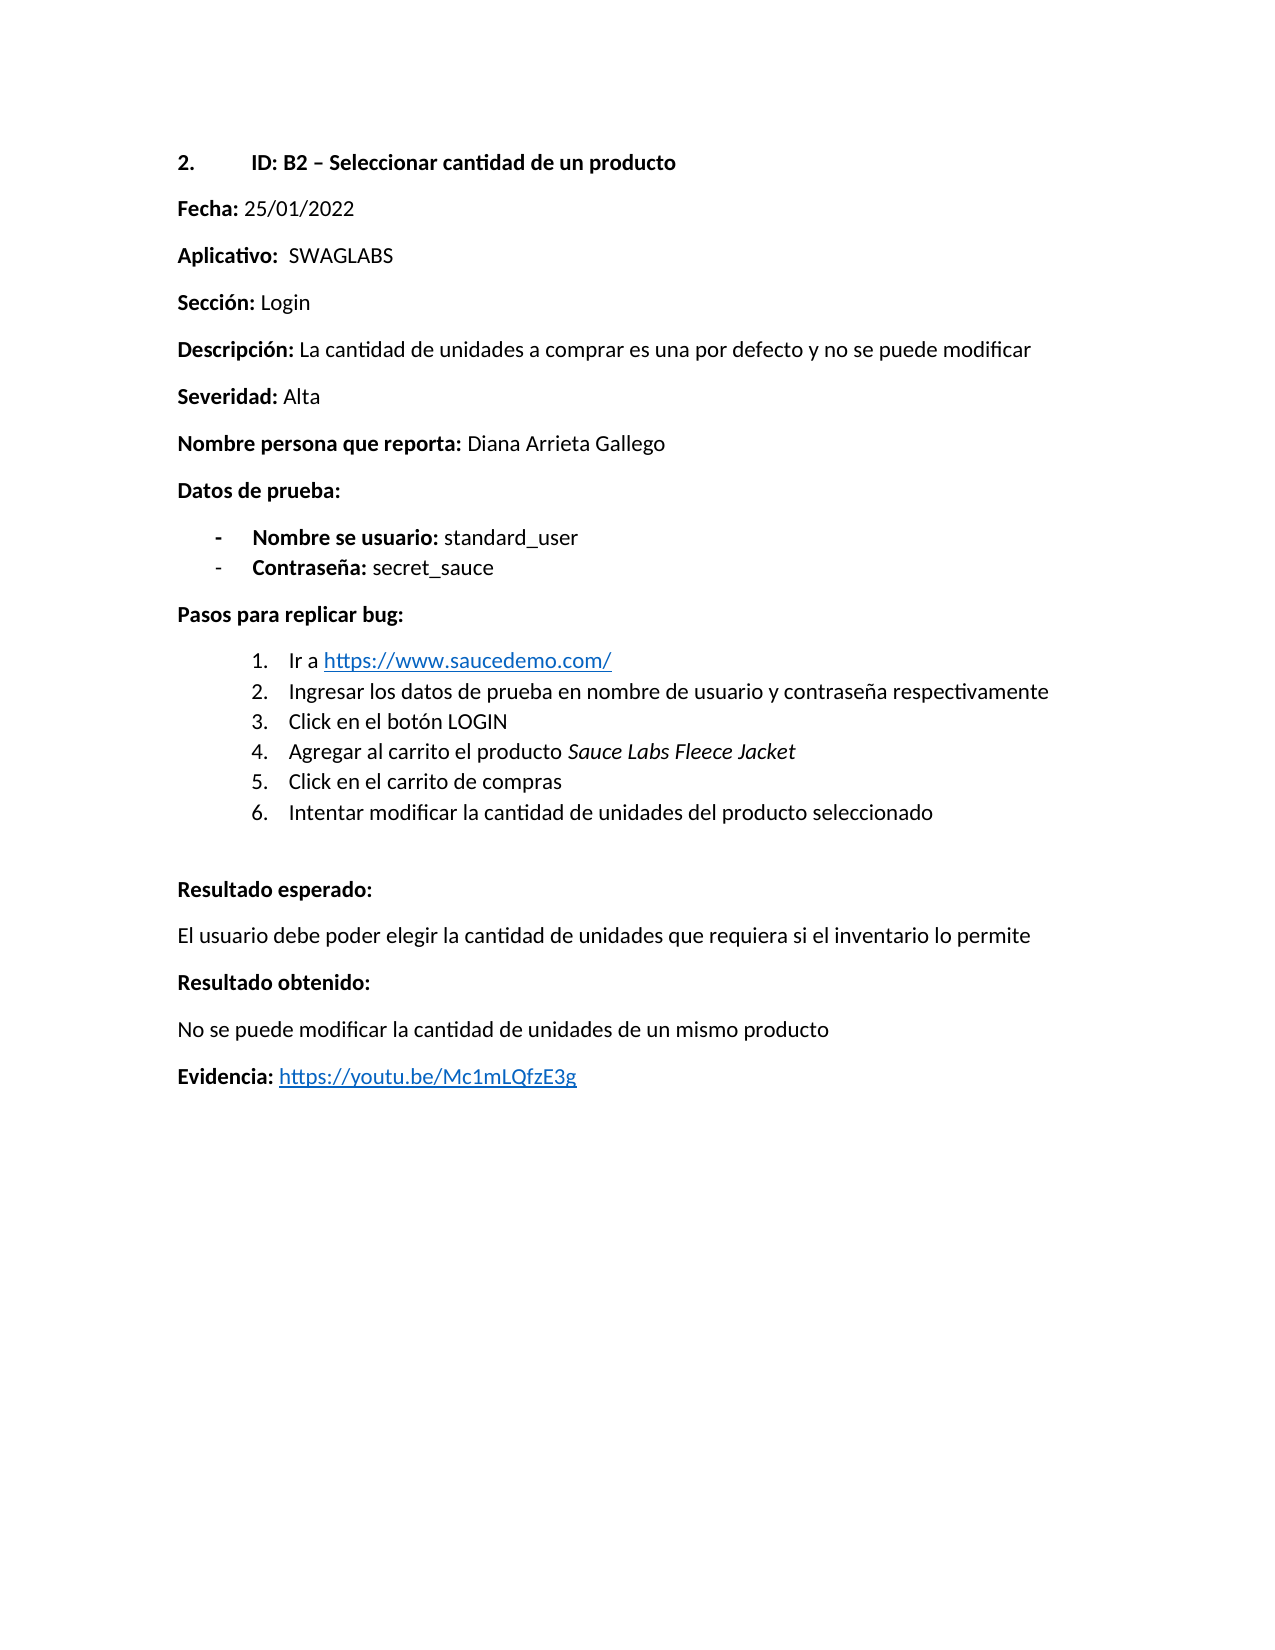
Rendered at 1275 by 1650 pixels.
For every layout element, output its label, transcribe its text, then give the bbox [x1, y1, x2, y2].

text Datos de prueba: [177, 476, 1098, 504]
text Aplicativo: SWAGLABS [177, 241, 1098, 269]
text Fecha: 25/01/2022 [177, 194, 1098, 222]
list Ingresar los datos de prueba en nombre de usuario y contraseña respectivamente [251, 677, 1098, 705]
text Evidencia: https://youtu.be/Mc1mLQfzE3g [177, 1062, 1098, 1090]
list Intentar modificar la cantidad de unidades del producto seleccionado [251, 798, 1098, 826]
text Sección: Login [177, 288, 1098, 316]
list Contraseña: secret_sauce [215, 553, 1098, 581]
list Agregar al carrito el producto Sauce Labs Fleece Jacket [251, 737, 1098, 765]
list Click en el carrito de compras [251, 767, 1098, 795]
text Pasos para replicar bug: [177, 600, 1098, 628]
text Descripción: La cantidad de unidades a comprar es una por defecto y no se puede modificar [177, 335, 1098, 363]
list Ir a https://www.saucedemo.com/ [251, 647, 1098, 674]
list ID: B2 – Seleccionar cantidad de un producto [177, 148, 1098, 176]
text Resultado obtenido: [177, 968, 1098, 996]
list Nombre se usuario: standard_user [215, 523, 1098, 551]
text Nombre persona que reporta: Diana Arrieta Gallego [177, 429, 1098, 457]
text No se puede modificar la cantidad de unidades de un mismo producto [177, 1015, 1098, 1043]
text Resultado esperado: [177, 875, 1098, 903]
list Click en el botón LOGIN [251, 707, 1098, 735]
text El usuario debe poder elegir la cantidad de unidades que requiera si el inventario lo permite [177, 922, 1098, 949]
text Severidad: Alta [177, 382, 1098, 410]
